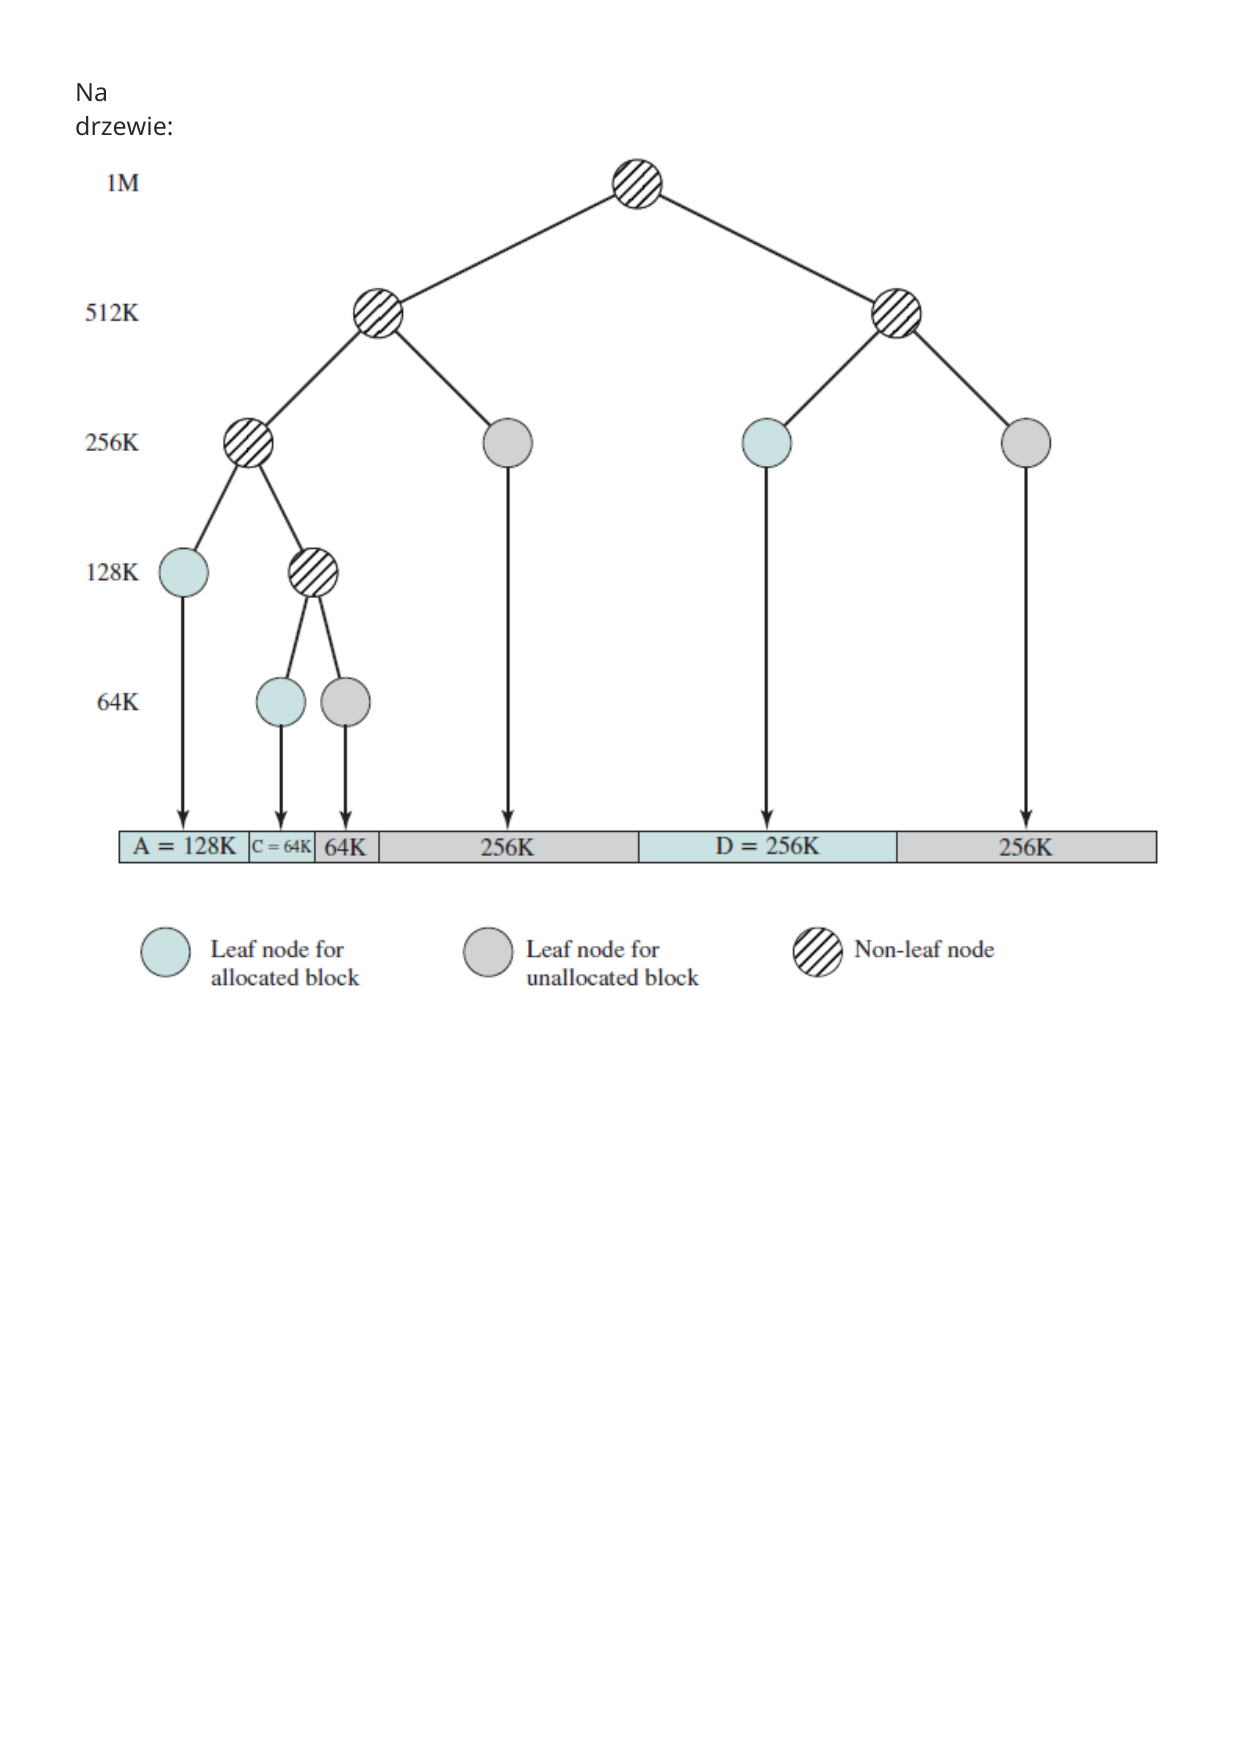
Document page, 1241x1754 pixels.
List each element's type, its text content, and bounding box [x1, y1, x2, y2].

picture [75, 143, 1164, 995]
